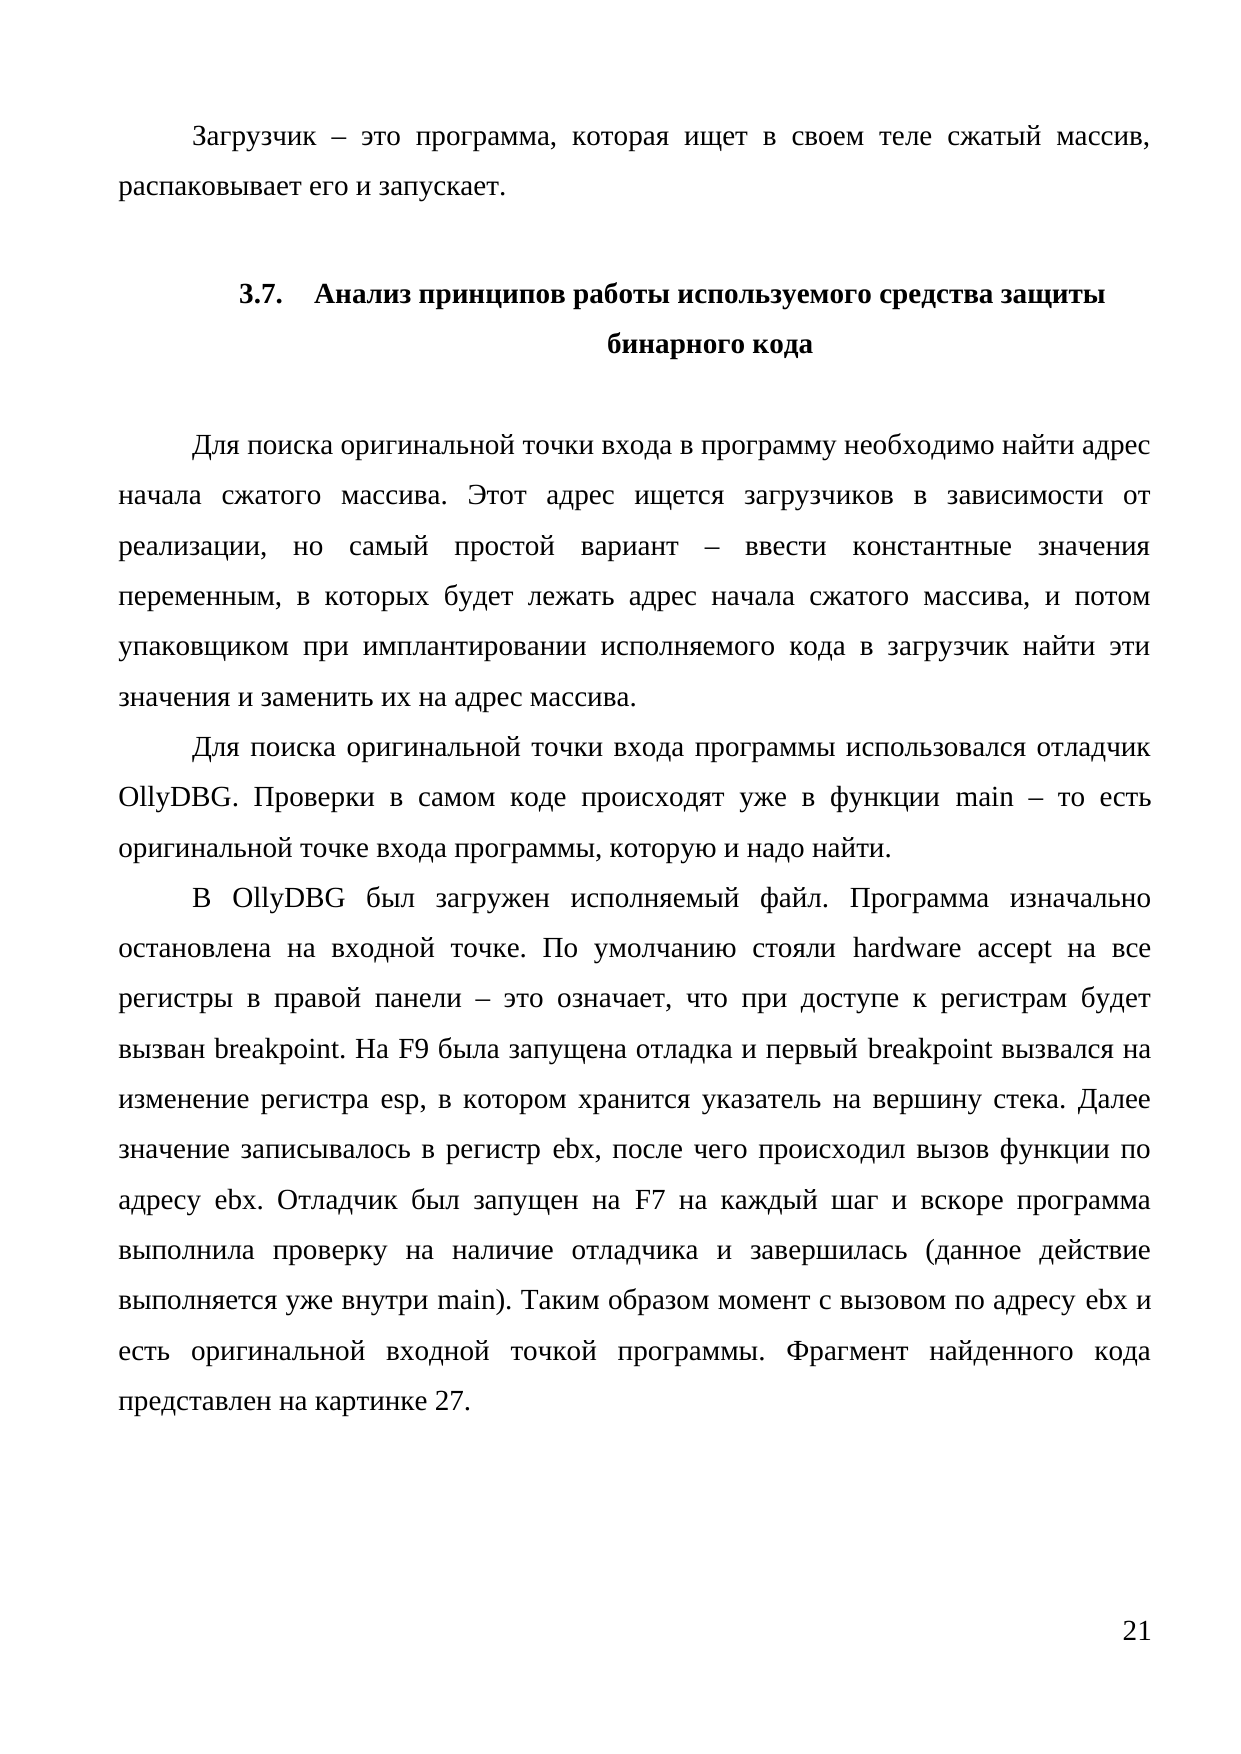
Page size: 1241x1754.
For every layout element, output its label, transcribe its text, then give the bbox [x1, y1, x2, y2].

list Анализ принципов работы используемого средства защиты бинарного кода [193, 276, 1152, 360]
text Для поиска оригинальной точки входа программы использовался отладчик OllyDBG. Проверки в самом коде происходят уже в функции main – то есть оригинальной точке входа программы, которую и надо найти. [118, 729, 1152, 863]
text Загрузчик – это программа, которая ищет в своем теле сжатый массив, распаковывает его и запускает. [118, 118, 1152, 202]
text Для поиска оригинальной точки входа в программу необходимо найти адрес начала сжатого массива. Этот адрес ищется загрузчиков в зависимости от реализации, но самый простой вариант – ввести константные значения переменным, в которых будет лежать адрес начала сжатого массива, и потом упаковщиком при имплантировании исполняемого кода в загрузчик найти эти значения и заменить их на адрес массива. [118, 427, 1152, 712]
text В OllyDBG был загружен исполняемый файл. Программа изначально остановлена на входной точке. По умолчанию стояли hardware accept на все регистры в правой панели – это означает, что при доступе к регистрам будет вызван breakpoint. На F9 была запущена отладка и первый breakpoint вызвался на изменение регистра esp, в котором хранится указатель на вершину стека. Далее значение записывалось в регистр ebx, после чего происходил вызов функции по адресу ebx. Отладчик был запущен на F7 на каждый шаг и вскоре программа выполнила проверку на наличие отладчика и завершилась (данное действие выполняется уже внутри main). Таким образом момент с вызовом по адресу ebx и есть оригинальной входной точкой программы. Фрагмент найденного кода представлен на картинке 27. [118, 880, 1152, 1417]
